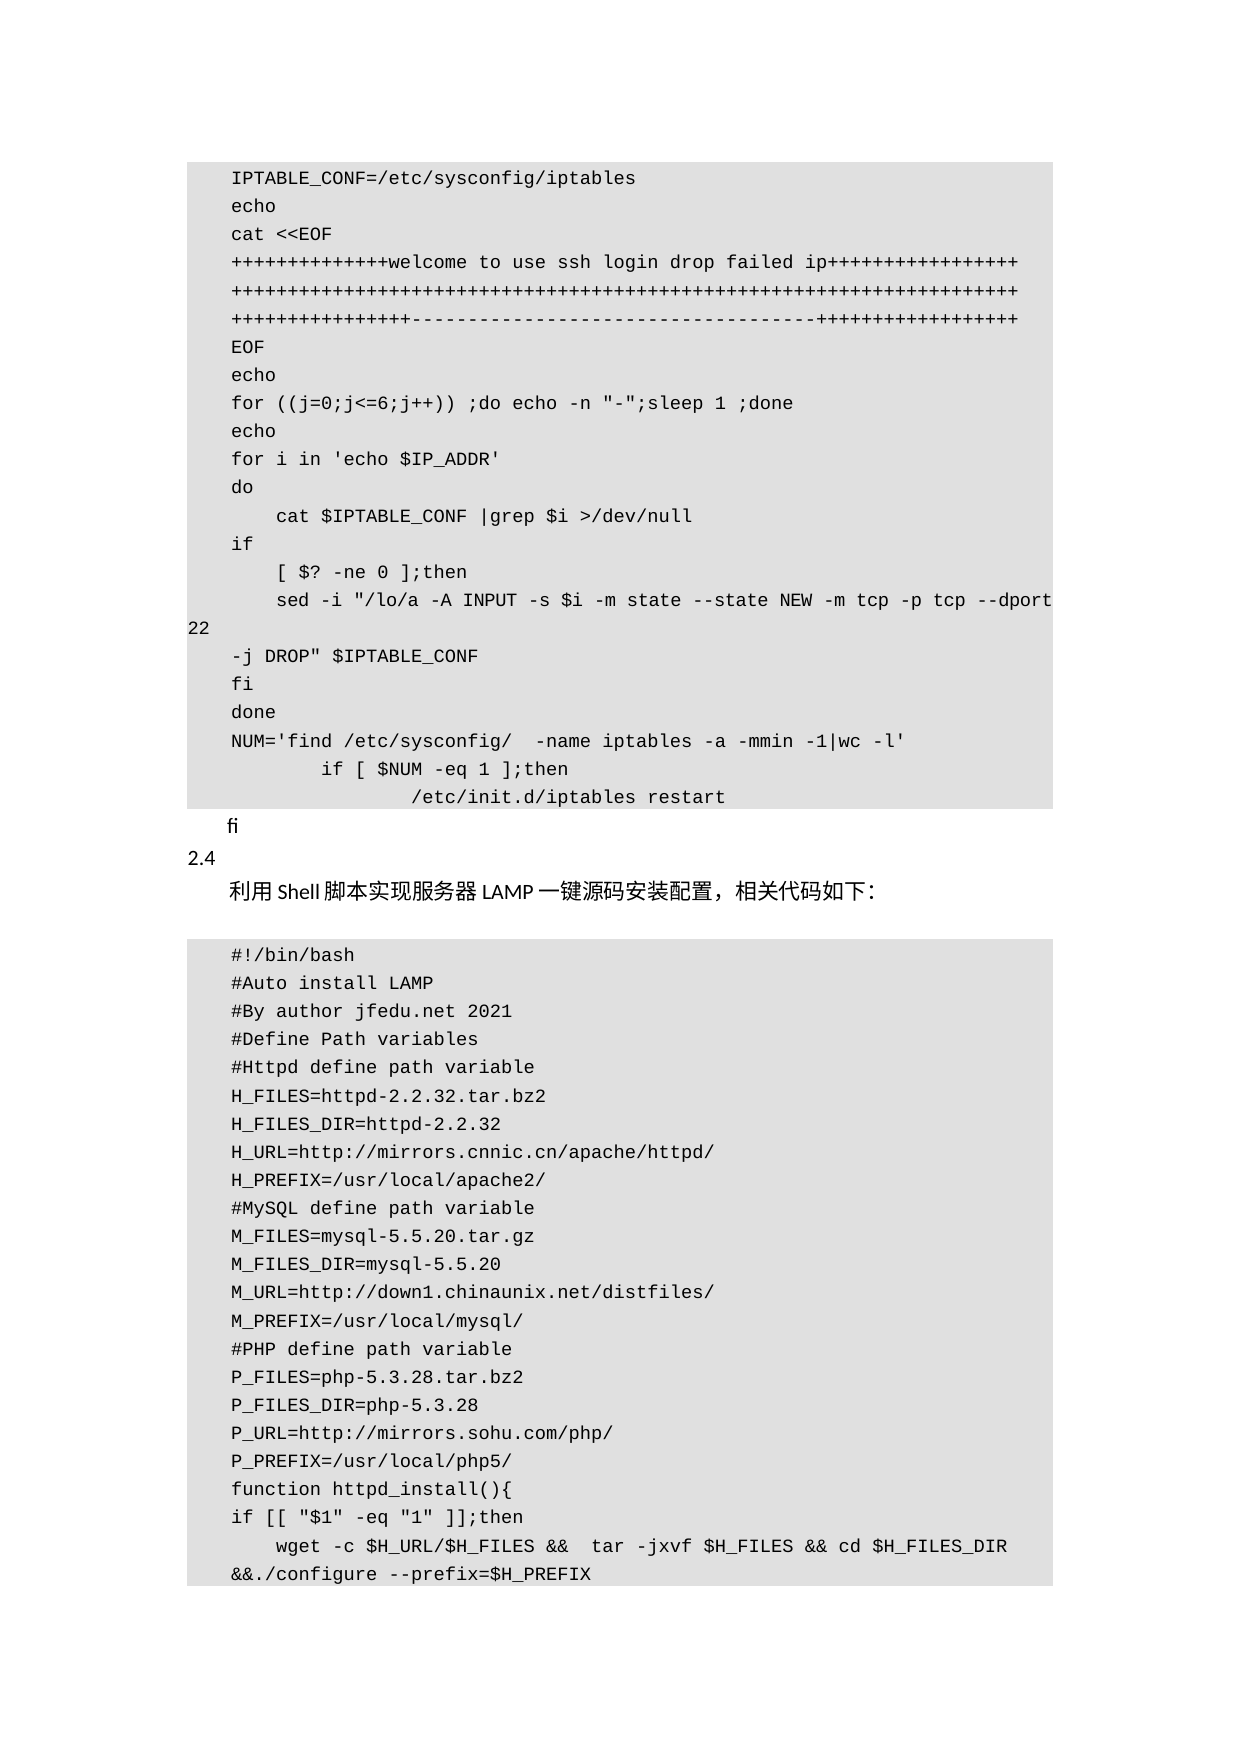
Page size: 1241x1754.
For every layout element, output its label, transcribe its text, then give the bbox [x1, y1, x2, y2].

text P_PREFIX=/usr/local/php5/ [187, 1445, 1053, 1473]
text cat $IPTABLE_CONF |grep $i >/dev/null [187, 499, 1053, 528]
text P_URL=http://mirrors.sohu.com/php/ [187, 1417, 1053, 1445]
text fi [187, 668, 1053, 696]
text H_URL=http://mirrors.cnnic.cn/apache/httpd/ [187, 1136, 1053, 1164]
text if [187, 528, 1053, 556]
text #PHP define path variable [187, 1333, 1053, 1361]
text -j DROP" $IPTABLE_CONF [187, 640, 1053, 668]
text function httpd_install(){ [187, 1473, 1053, 1501]
text EOF [187, 331, 1053, 359]
text if [ $NUM -eq 1 ];then [187, 753, 1053, 781]
text #MySQL define path variable [187, 1192, 1053, 1220]
list fi [187, 809, 1053, 841]
text sed -i "/lo/a -A INPUT -s $i -m state --state NEW -m tcp -p tcp --dport 22 [187, 584, 1053, 640]
text if [[ "$1" -eq "1" ]];then [187, 1501, 1053, 1529]
text for i in 'echo $IP_ADDR' [187, 443, 1053, 471]
text echo [187, 359, 1053, 387]
text echo [187, 415, 1053, 443]
text echo [187, 190, 1053, 218]
text #Httpd define path variable [187, 1051, 1053, 1079]
text #Define Path variables [187, 1023, 1053, 1051]
text #Auto install LAMP [187, 967, 1053, 995]
text H_PREFIX=/usr/local/apache2/ [187, 1164, 1053, 1192]
text wget -c $H_URL/$H_FILES && tar -jxvf $H_FILES && cd $H_FILES_DIR [187, 1529, 1053, 1558]
text H_FILES=httpd-2.2.32.tar.bz2 [187, 1079, 1053, 1108]
text cat <<EOF [187, 218, 1053, 246]
text IPTABLE_CONF=/etc/sysconfig/iptables [187, 162, 1053, 190]
text #!/bin/bash [187, 939, 1053, 967]
text H_FILES_DIR=httpd-2.2.32 [187, 1108, 1053, 1136]
text &&./configure --prefix=$H_PREFIX [187, 1558, 1053, 1586]
text M_FILES_DIR=mysql-5.5.20 [187, 1248, 1053, 1276]
text M_FILES=mysql-5.5.20.tar.gz [187, 1220, 1053, 1248]
text [ $? -ne 0 ];then [187, 556, 1053, 584]
text ++++++++++++++++------------------------------------++++++++++++++++++ [187, 303, 1053, 331]
text ++++++++++++++++++++++++++++++++++++++++++++++++++++++++++++++++++++++ [187, 274, 1053, 303]
text NUM='find /etc/sysconfig/ -name iptables -a -mmin -1|wc -l' [187, 724, 1053, 753]
text M_URL=http://down1.chinaunix.net/distfiles/ [187, 1276, 1053, 1304]
text /etc/init.d/iptables restart [187, 781, 1053, 809]
text P_FILES=php-5.3.28.tar.bz2 [187, 1361, 1053, 1389]
text for ((j=0;j<=6;j++)) ;do echo -n "-";sleep 1 ;done [187, 387, 1053, 415]
list 2.4 [187, 841, 1053, 874]
text P_FILES_DIR=php-5.3.28 [187, 1389, 1053, 1417]
text ++++++++++++++welcome to use ssh login drop failed ip+++++++++++++++++ [187, 246, 1053, 274]
text #By author jfedu.net 2021 [187, 995, 1053, 1023]
text done [187, 696, 1053, 724]
text M_PREFIX=/usr/local/mysql/ [187, 1304, 1053, 1333]
text 利用Shell脚本实现服务器LAMP一键源码安装配置，相关代码如下： [187, 874, 1053, 906]
text do [187, 471, 1053, 499]
